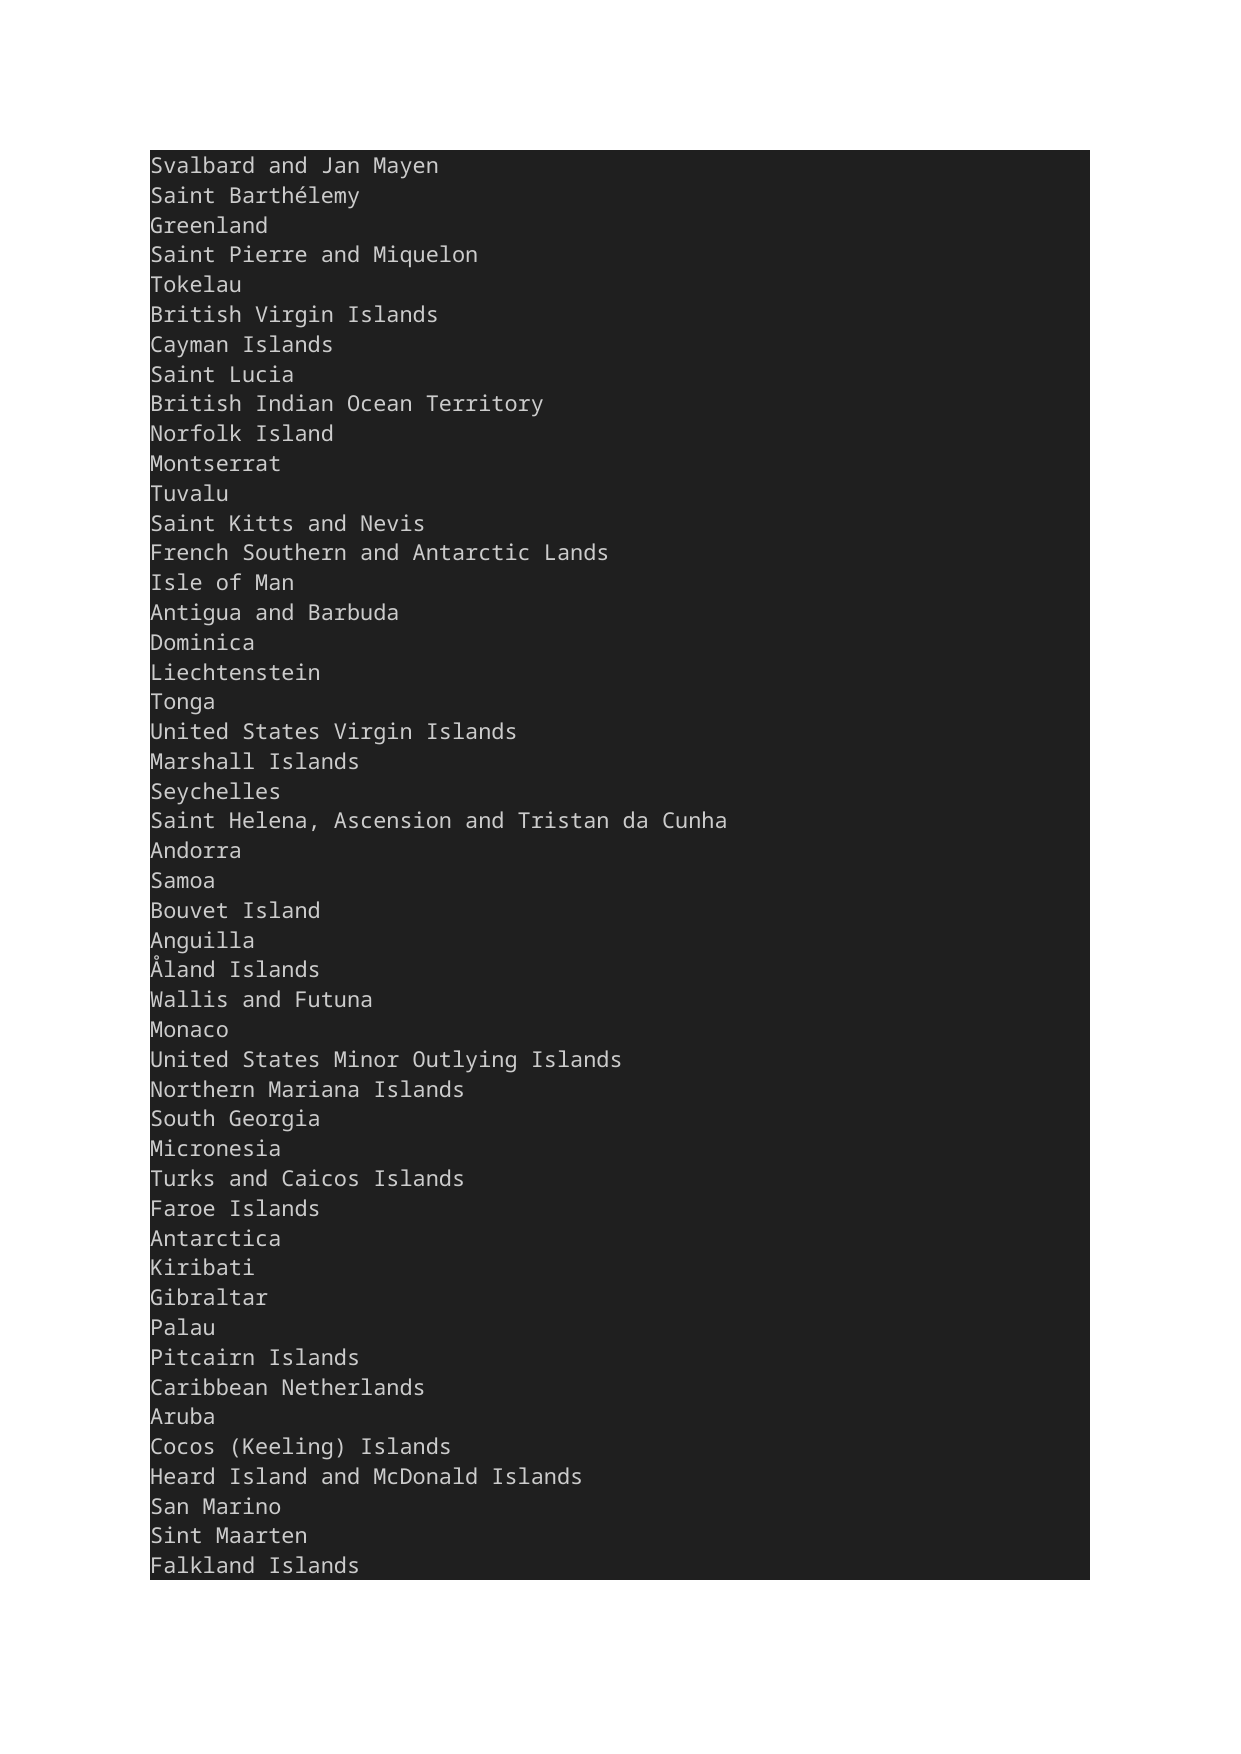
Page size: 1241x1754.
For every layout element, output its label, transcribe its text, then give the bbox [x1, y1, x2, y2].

text South Georgia [150, 1103, 1090, 1133]
text Sint Maarten [150, 1520, 1090, 1550]
text United States Minor Outlying Islands [150, 1044, 1090, 1073]
text Wallis and Futuna [150, 984, 1090, 1014]
text Saint Kitts and Nevis [150, 507, 1090, 537]
text Pitcairn Islands [150, 1342, 1090, 1371]
text Antarctica [150, 1222, 1090, 1252]
text Cocos (Keeling) Islands [150, 1431, 1090, 1461]
text Anguilla [150, 924, 1090, 954]
text Bouvet Island [150, 895, 1090, 924]
text Montserrat [150, 448, 1090, 478]
text Aruba [150, 1401, 1090, 1431]
text Samoa [150, 865, 1090, 895]
text Svalbard and Jan Mayen [150, 150, 1090, 180]
text Tonga [150, 686, 1090, 716]
text Seychelles [150, 776, 1090, 805]
text Cayman Islands [150, 329, 1090, 358]
text British Indian Ocean Territory [150, 388, 1090, 418]
text Heard Island and McDonald Islands [150, 1461, 1090, 1491]
text San Marino [150, 1491, 1090, 1520]
text Tokelau [150, 269, 1090, 299]
text Faroe Islands [150, 1193, 1090, 1222]
text Micronesia [150, 1133, 1090, 1163]
text Liechtenstein [150, 656, 1090, 686]
text Tuvalu [150, 478, 1090, 507]
text Saint Lucia [150, 358, 1090, 388]
text French Southern and Antarctic Lands [150, 537, 1090, 567]
text Palau [150, 1312, 1090, 1342]
text Greenland [150, 209, 1090, 239]
text Saint Barthélemy [150, 180, 1090, 209]
text Norfolk Island [150, 418, 1090, 448]
text Antigua and Barbuda [150, 597, 1090, 627]
text Northern Mariana Islands [150, 1073, 1090, 1103]
text Falkland Islands [150, 1550, 1090, 1580]
text Monaco [150, 1014, 1090, 1044]
text Marshall Islands [150, 746, 1090, 776]
text Caribbean Netherlands [150, 1371, 1090, 1401]
text Gibraltar [150, 1282, 1090, 1312]
text Dominica [150, 627, 1090, 656]
text British Virgin Islands [150, 299, 1090, 329]
text Kiribati [150, 1252, 1090, 1282]
text Turks and Caicos Islands [150, 1163, 1090, 1193]
text Saint Pierre and Miquelon [150, 239, 1090, 269]
text Åland Islands [150, 954, 1090, 984]
text Isle of Man [150, 567, 1090, 597]
text Saint Helena, Ascension and Tristan da Cunha [150, 805, 1090, 835]
text Andorra [150, 835, 1090, 865]
text United States Virgin Islands [150, 716, 1090, 746]
